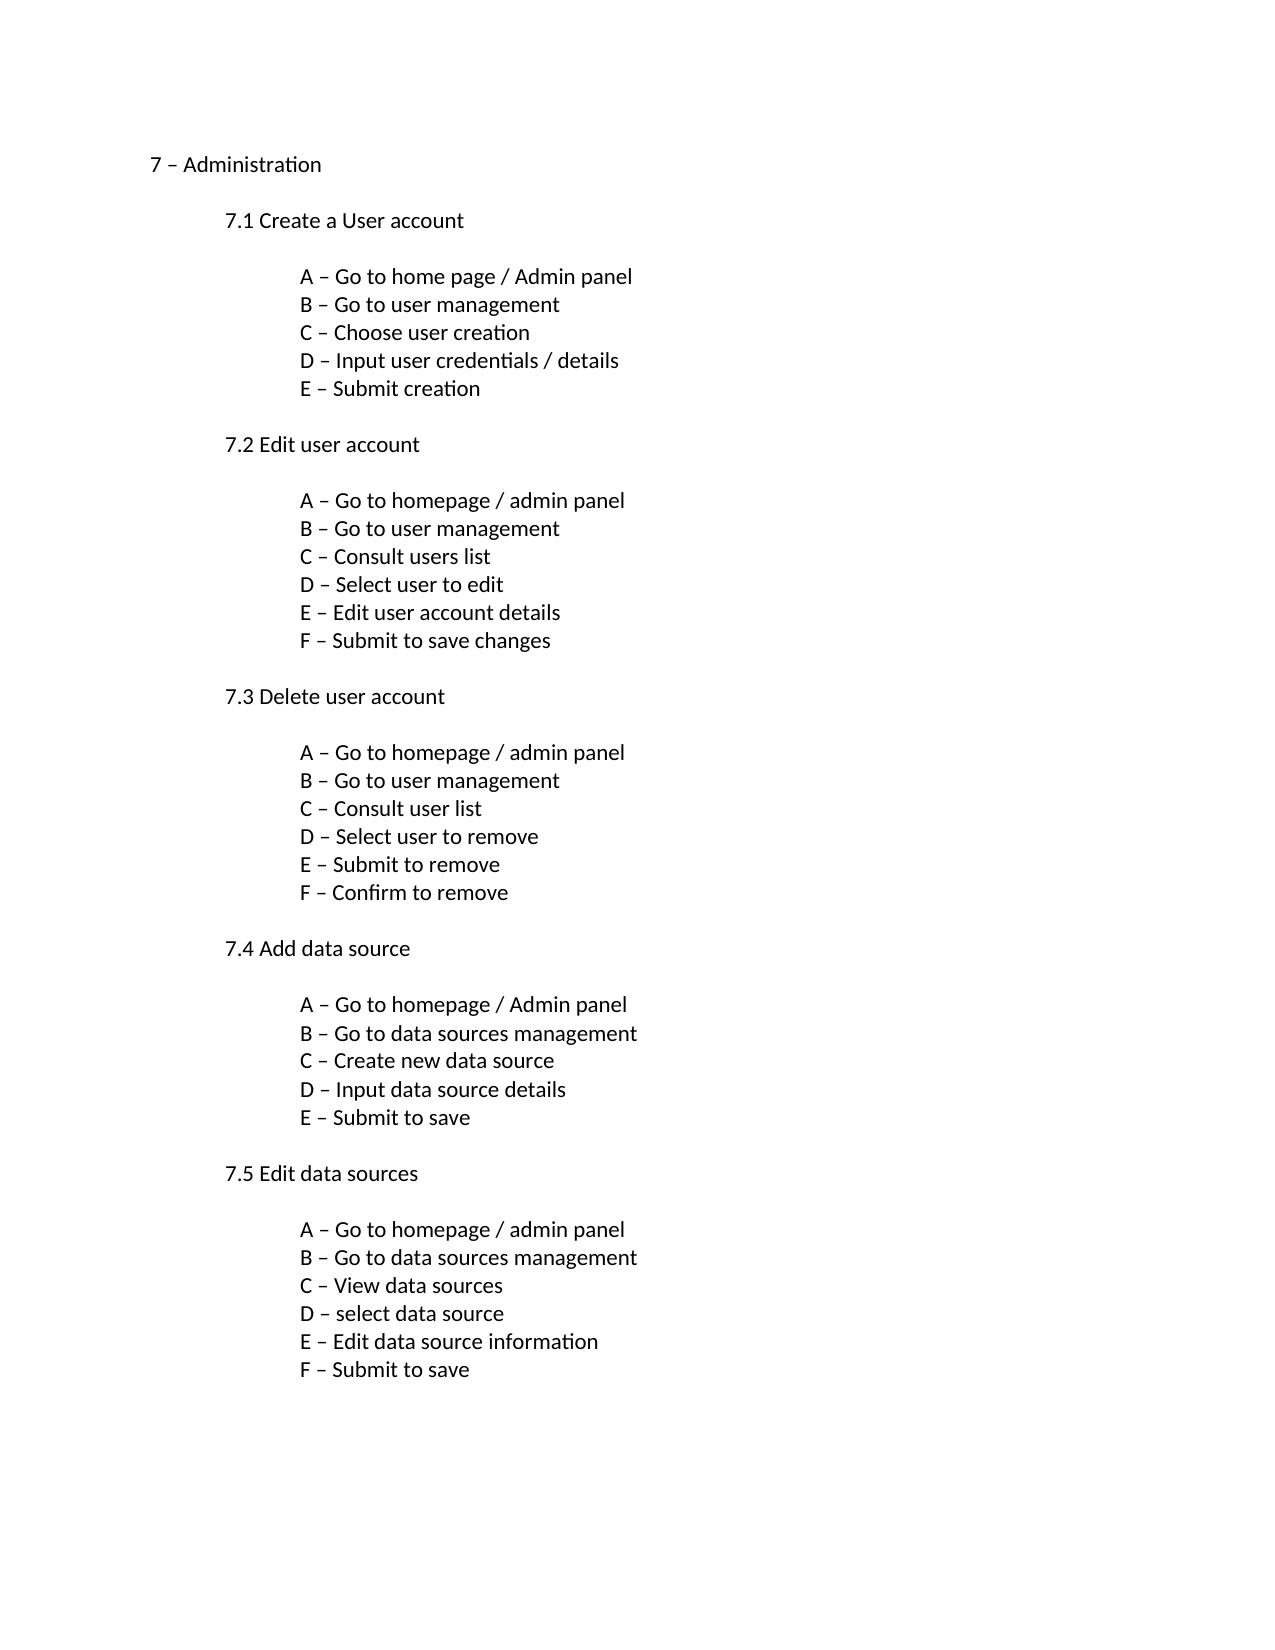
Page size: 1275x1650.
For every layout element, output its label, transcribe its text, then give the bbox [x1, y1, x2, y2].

text E – Submit to remove [150, 851, 1125, 878]
text A – Go to homepage / Admin panel [150, 991, 1125, 1019]
text 7.2 Edit user account [150, 430, 1125, 458]
text E – Submit creation [150, 374, 1125, 402]
text D – Input user credentials / details [150, 346, 1125, 374]
text B – Go to user management [150, 514, 1125, 542]
text A – Go to home page / Admin panel [150, 262, 1125, 290]
text B – Go to data sources management [150, 1019, 1125, 1047]
text C – Consult user list [150, 794, 1125, 822]
text 7.4 Add data source [150, 934, 1125, 963]
text F – Submit to save changes [150, 626, 1125, 654]
text E – Submit to save [150, 1103, 1125, 1131]
text D – Select user to remove [150, 822, 1125, 851]
text B – Go to user management [150, 766, 1125, 794]
text D – Select user to edit [150, 570, 1125, 598]
text A – Go to homepage / admin panel [150, 486, 1125, 514]
text 7.3 Delete user account [150, 682, 1125, 710]
text C – Choose user creation [150, 318, 1125, 346]
text 7 – Administration [150, 150, 1125, 178]
text 7.1 Create a User account [150, 206, 1125, 234]
text 7.5 Edit data sources [150, 1159, 1125, 1187]
text A – Go to homepage / admin panel [150, 1215, 1125, 1243]
text D – select data source [150, 1299, 1125, 1327]
text D – Input data source details [150, 1075, 1125, 1103]
text E – Edit data source information [150, 1327, 1125, 1355]
text F – Confirm to remove [150, 878, 1125, 907]
text B – Go to user management [150, 290, 1125, 318]
text E – Edit user account details [150, 598, 1125, 626]
text B – Go to data sources management [150, 1243, 1125, 1271]
text C – View data sources [150, 1271, 1125, 1299]
text C – Create new data source [150, 1047, 1125, 1075]
text C – Consult users list [150, 542, 1125, 570]
text A – Go to homepage / admin panel [150, 738, 1125, 766]
text F – Submit to save [150, 1355, 1125, 1383]
